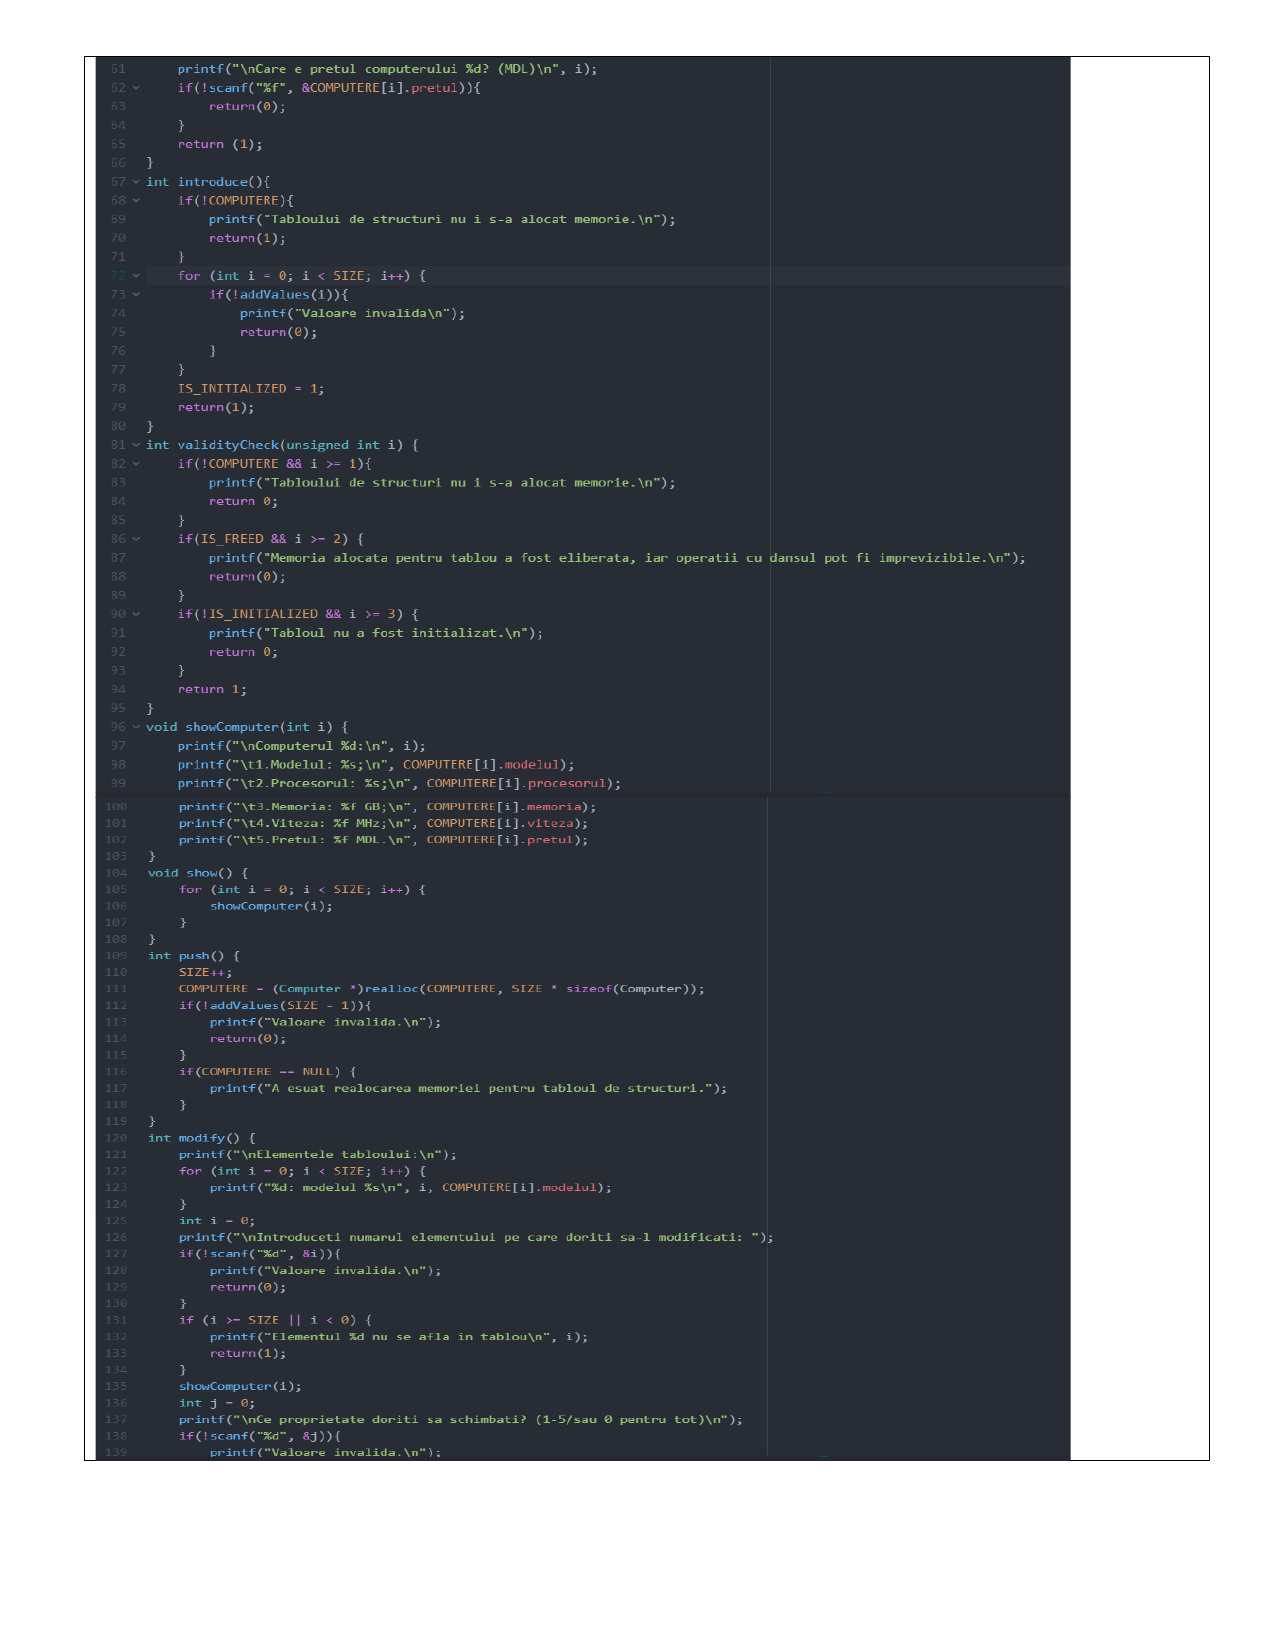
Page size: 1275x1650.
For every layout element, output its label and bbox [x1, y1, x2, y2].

table_header [1071, 57, 1209, 1460]
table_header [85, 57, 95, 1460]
picture [95, 57, 1071, 1461]
